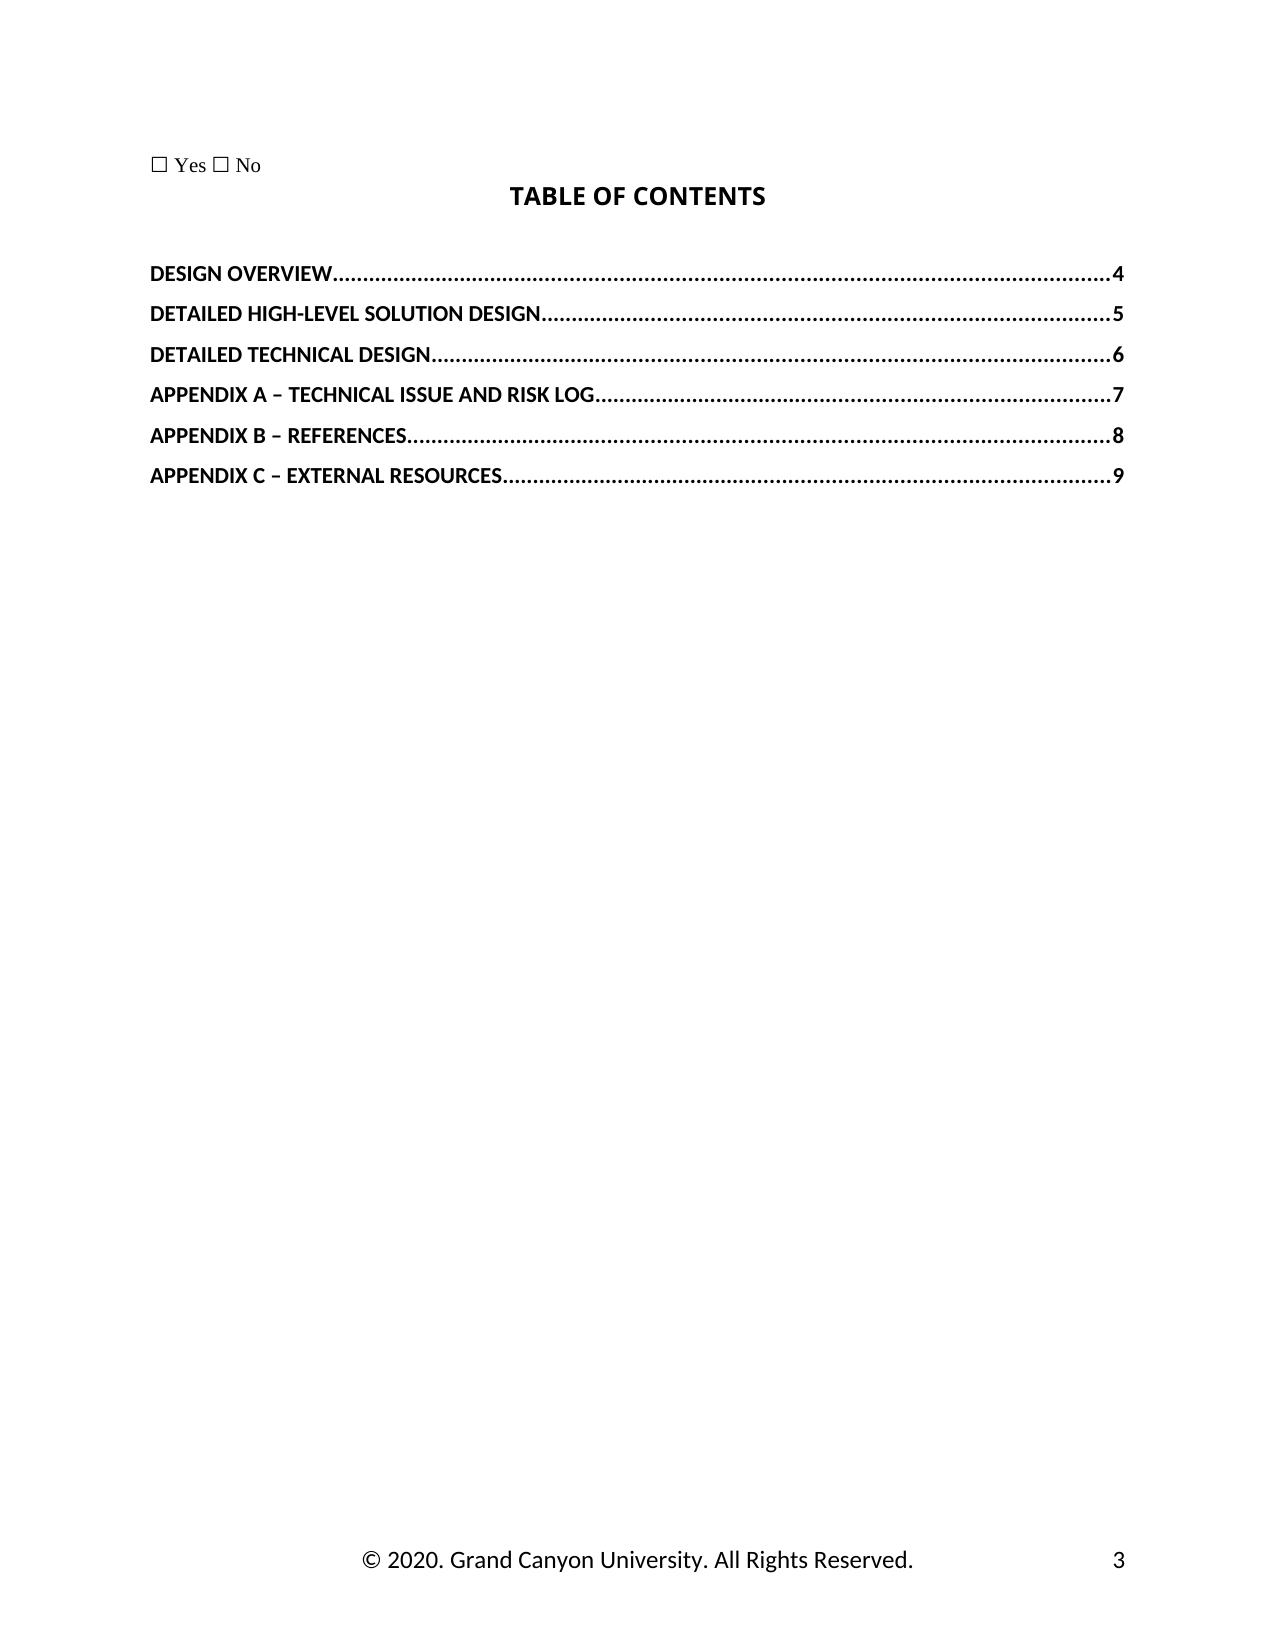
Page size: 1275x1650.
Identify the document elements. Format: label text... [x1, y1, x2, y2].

text Design Overview 4 [150, 259, 1125, 287]
text Yes No [150, 150, 1125, 178]
text Detailed Technical Design 6 [150, 340, 1125, 368]
text Appendix B – References 8 [150, 421, 1125, 449]
text Appendix A – Technical Issue and Risk Log 7 [150, 381, 1125, 409]
text Detailed High-Level Solution Design 5 [150, 299, 1125, 328]
text TABLE OF CONTENTS [150, 178, 1125, 212]
text Appendix C – External Resources 9 [150, 462, 1125, 490]
